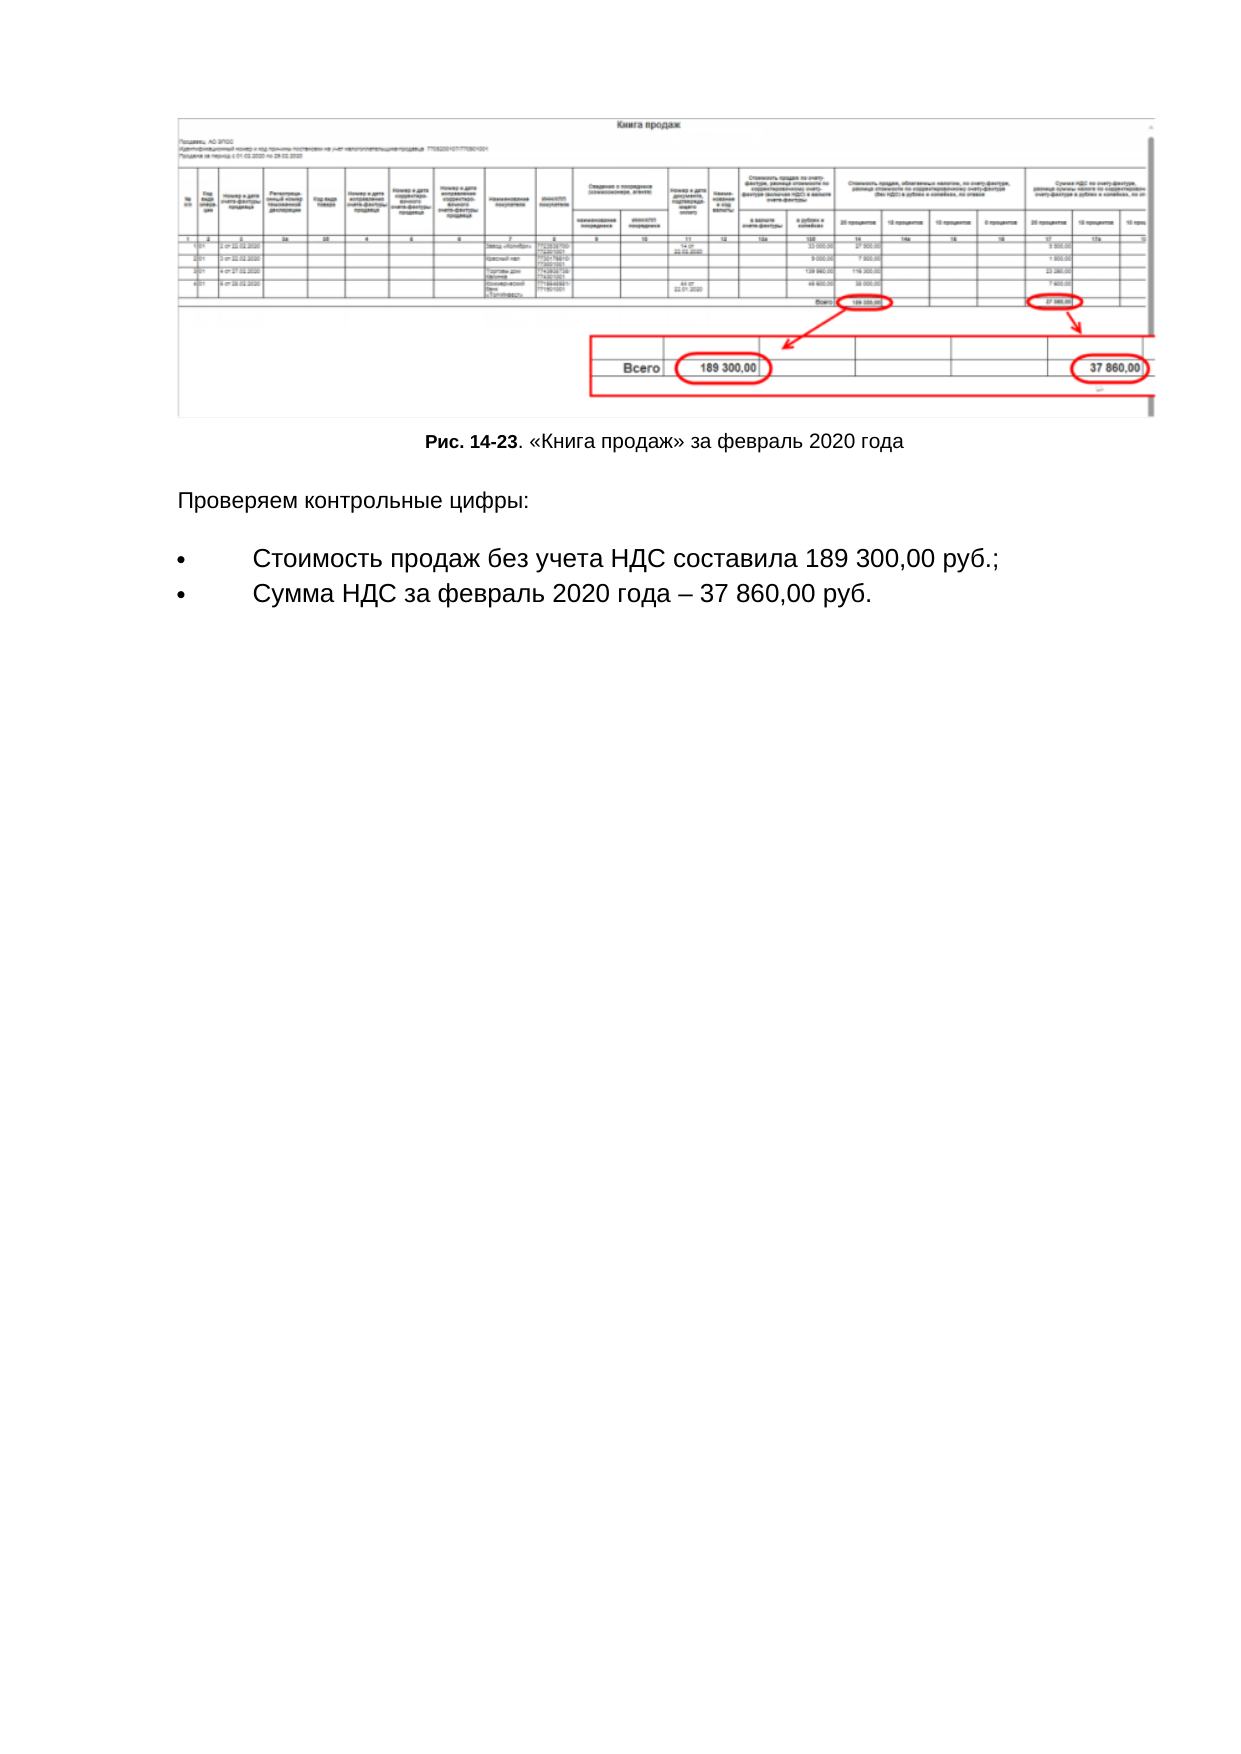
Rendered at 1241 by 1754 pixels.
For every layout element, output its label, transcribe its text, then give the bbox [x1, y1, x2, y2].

text Рис. 14-23. «Книга продаж» за февраль 2020 года [177, 423, 1152, 453]
picture [177, 118, 1170, 419]
text Проверяем контрольные цифры: [177, 483, 1152, 513]
list Стоимость продаж без учета НДС составила 189 300,00 руб.; [177, 543, 1152, 573]
list Сумма НДС за февраль 2020 года – 37 860,00 руб. [177, 578, 1152, 608]
